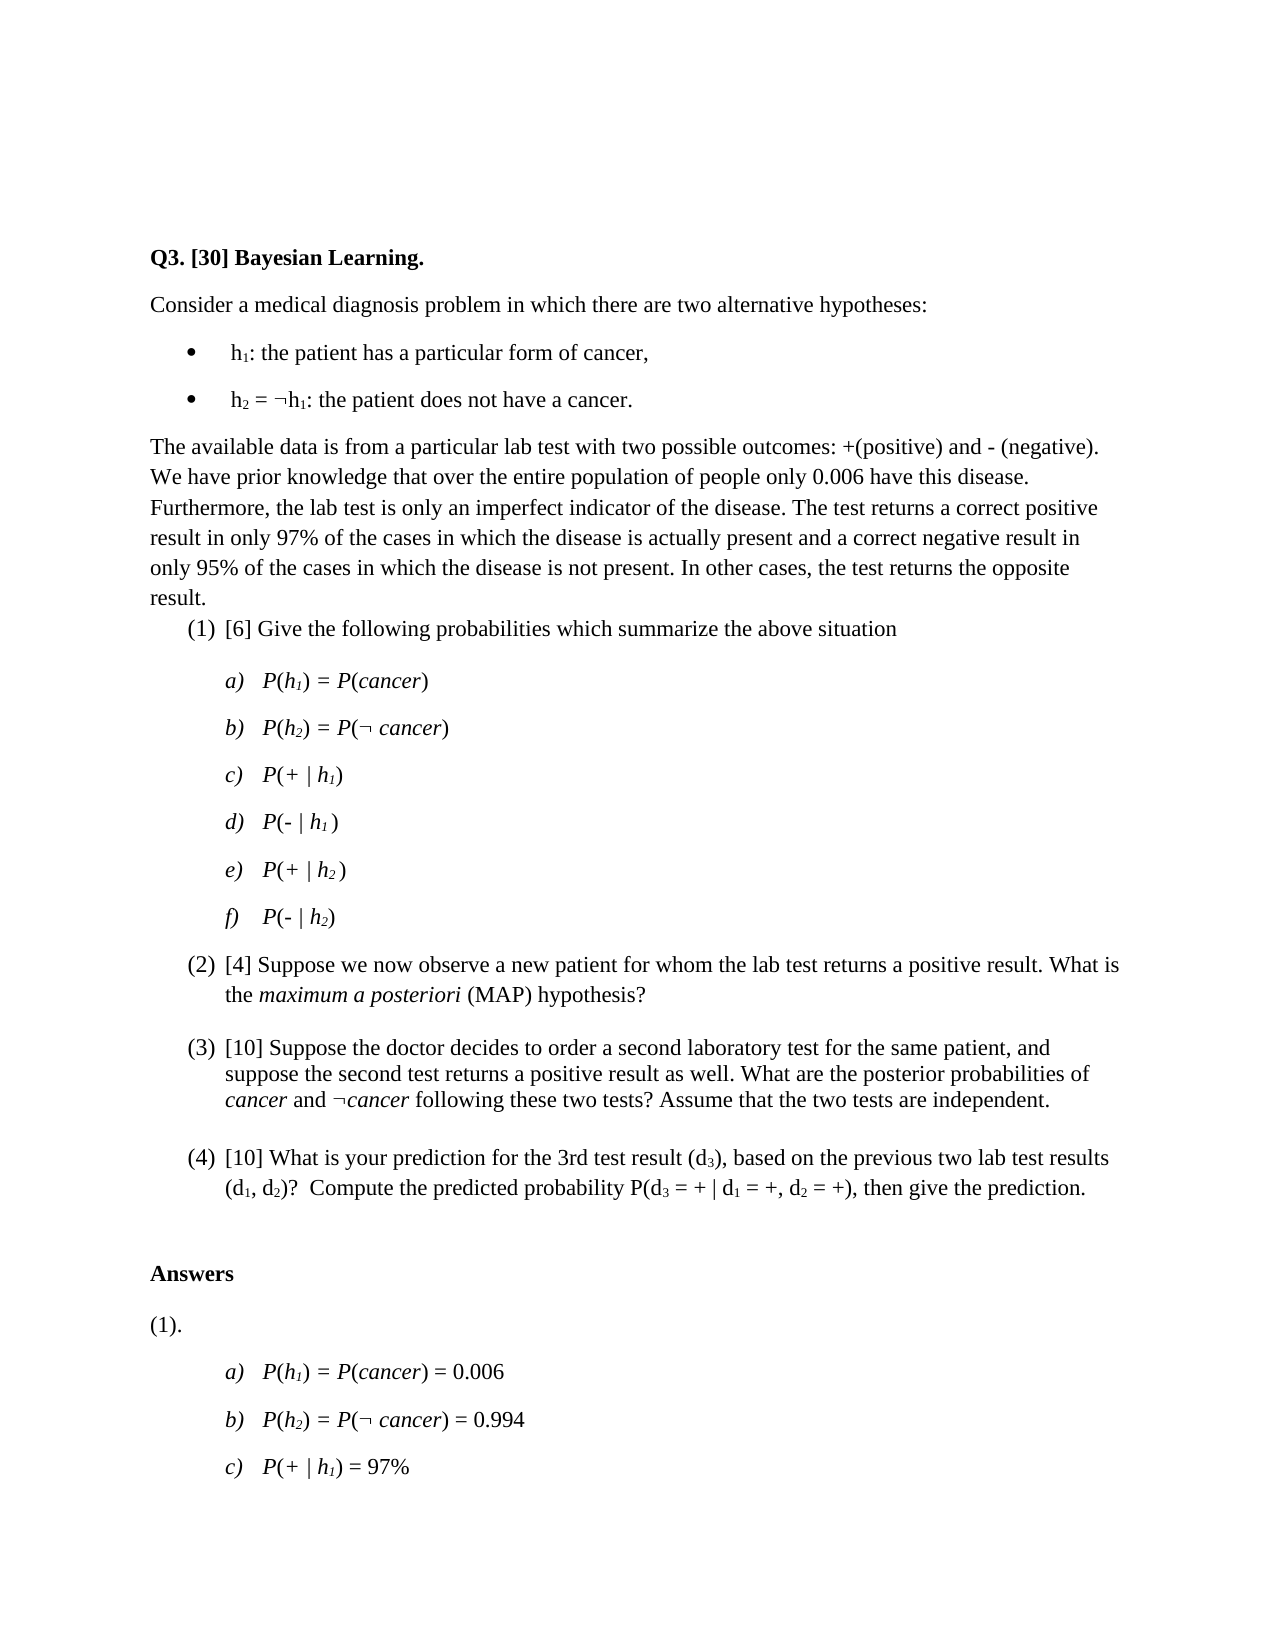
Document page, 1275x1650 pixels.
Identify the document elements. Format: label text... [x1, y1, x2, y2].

list [10] Suppose the doctor decides to order a second laboratory test for the same patient, and suppose the second test returns a positive result as well. What are the posterior probabilities of cancer and cancer following these two tests? Assume that the two tests are independent. [187, 1032, 1125, 1113]
list P(+ | h2 ) [225, 856, 1125, 882]
list P(h1) = P(cancer) = 0.006 [225, 1358, 1125, 1385]
list P(h1) = P(cancer) [225, 667, 1125, 693]
text (1). [150, 1311, 1125, 1338]
list P(- | h2) [225, 903, 1125, 929]
list [4] Suppose we now observe a new patient for whom the lab test returns a positive result. What is the maximum a posteriori (MAP) hypothesis? [187, 950, 1125, 1008]
text We have prior knowledge that over the entire population of people only 0.006 have this disease. Furthermore, the lab test is only an imperfect indicator of the disease. The test returns a correct positive result in only 97% of the cases in which the disease is actually present and a correct negative result in only 95% of the cases in which the disease is not present. In other cases, the test returns the opposite result. [150, 463, 1125, 611]
list h2 = h1: the patient does not have a cancer. [187, 386, 1125, 412]
list P(- | h1 ) [225, 808, 1125, 835]
text Consider a medical diagnosis problem in which there are two alternative hypotheses: [150, 292, 1125, 318]
list P(+ | h1) = 97% [225, 1453, 1125, 1479]
list [6] Give the following probabilities which summarize the above situation [187, 614, 1125, 642]
list [10] What is your prediction for the 3rd test result (d3), based on the previous two lab test results (d1, d2)? Compute the predicted probability P(d3 = + | d1 = +, d2 = +), then give the prediction. [187, 1143, 1125, 1201]
text Answers [150, 1260, 1125, 1286]
list P(h2) = P( cancer) [225, 714, 1125, 740]
list P(h2) = P( cancer) = 0.994 [225, 1406, 1125, 1432]
text The available data is from a particular lab test with two possible outcomes: +(positive) and - (negative). [150, 433, 1125, 459]
list h1: the patient has a particular form of cancer, [187, 339, 1125, 365]
list P(+ | h1) [225, 761, 1125, 788]
text Q3. [30] Bayesian Learning. [150, 244, 1125, 271]
